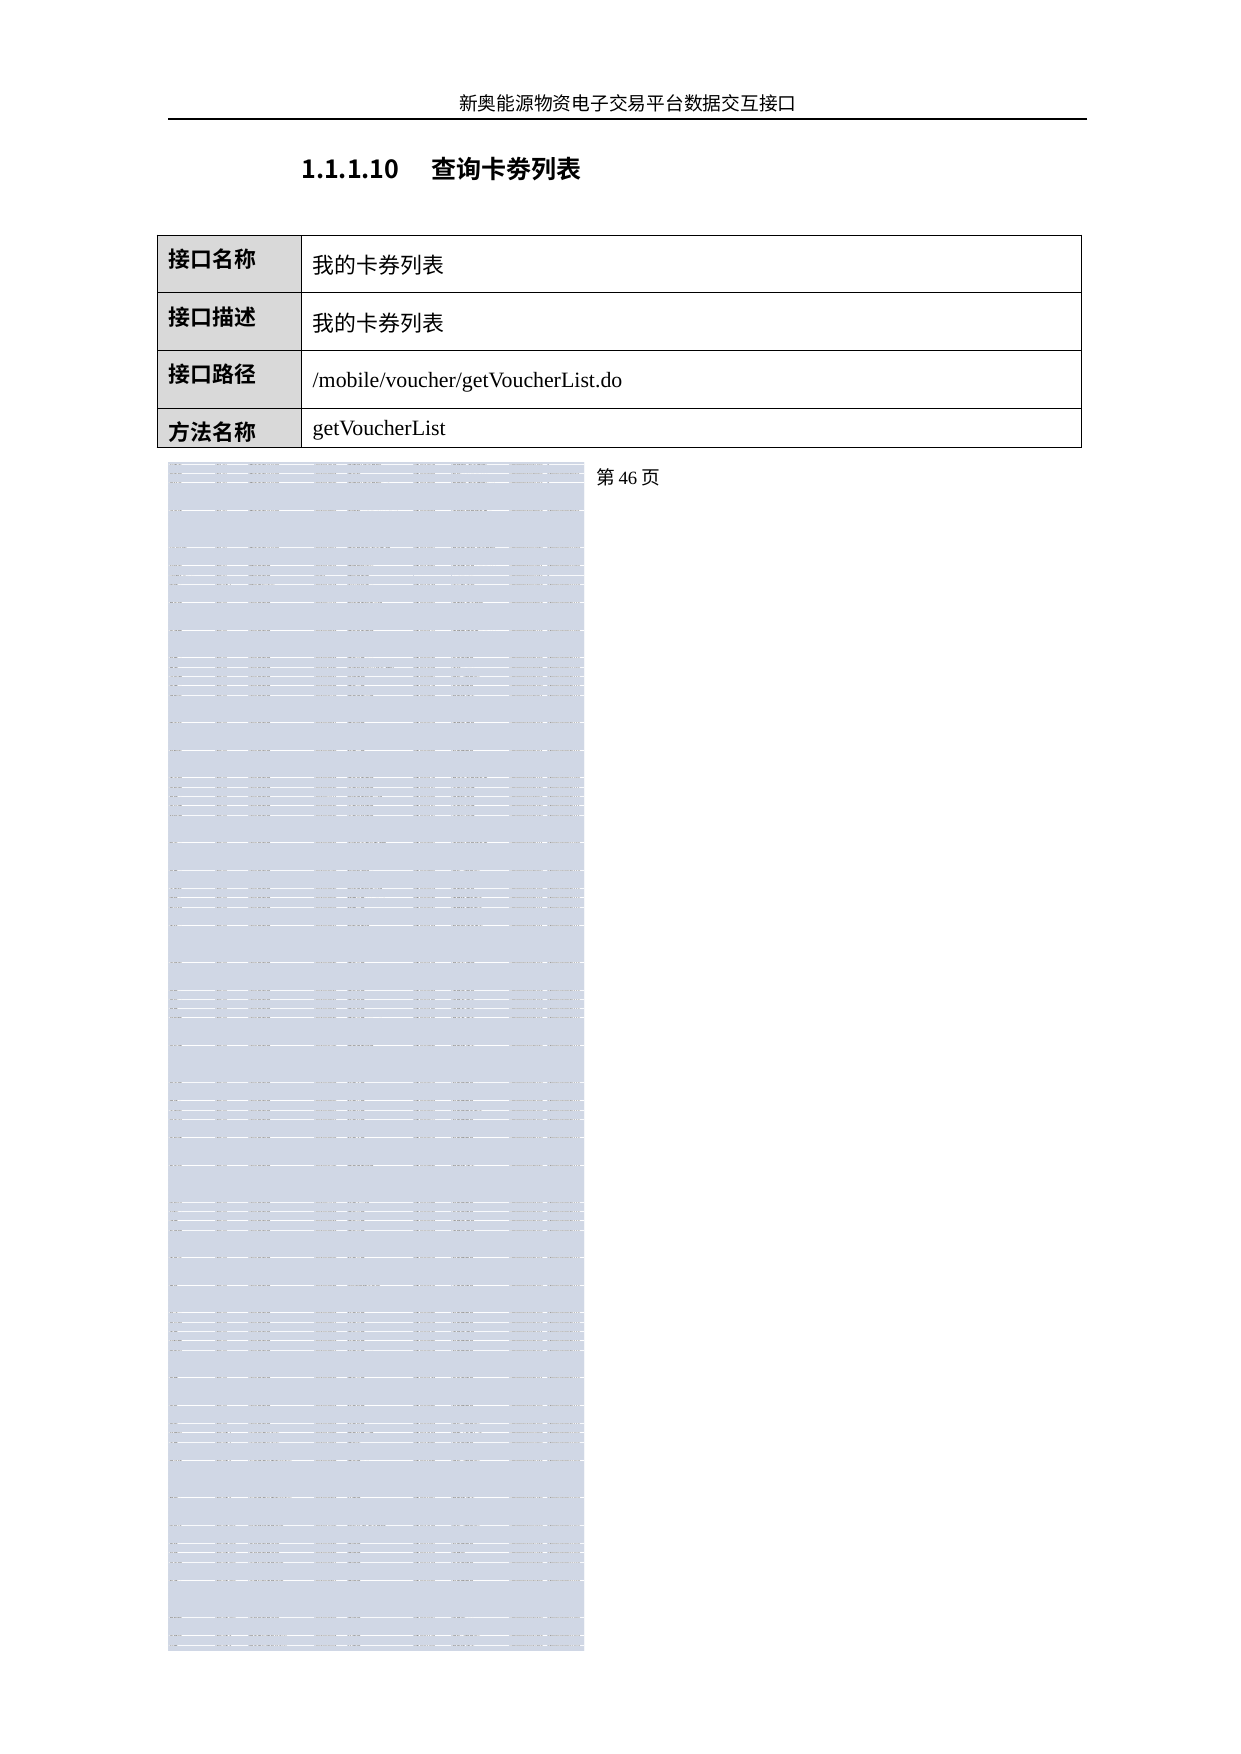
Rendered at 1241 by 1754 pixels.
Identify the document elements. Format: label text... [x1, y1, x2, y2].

table_header 接口名称 [158, 236, 301, 292]
table_cell 方法名称 [158, 409, 301, 447]
table_cell /mobile/voucher/getVoucherList.do [302, 351, 1081, 408]
table_cell 我的卡券列表 [302, 293, 1081, 350]
table_cell 接口描述 [158, 293, 301, 350]
table_header 我的卡券列表 [302, 236, 1081, 292]
subtitle 查询卡劵列表 [301, 150, 1065, 186]
table_cell getVoucherList [302, 409, 1081, 447]
table_cell 接口路径 [158, 351, 301, 408]
